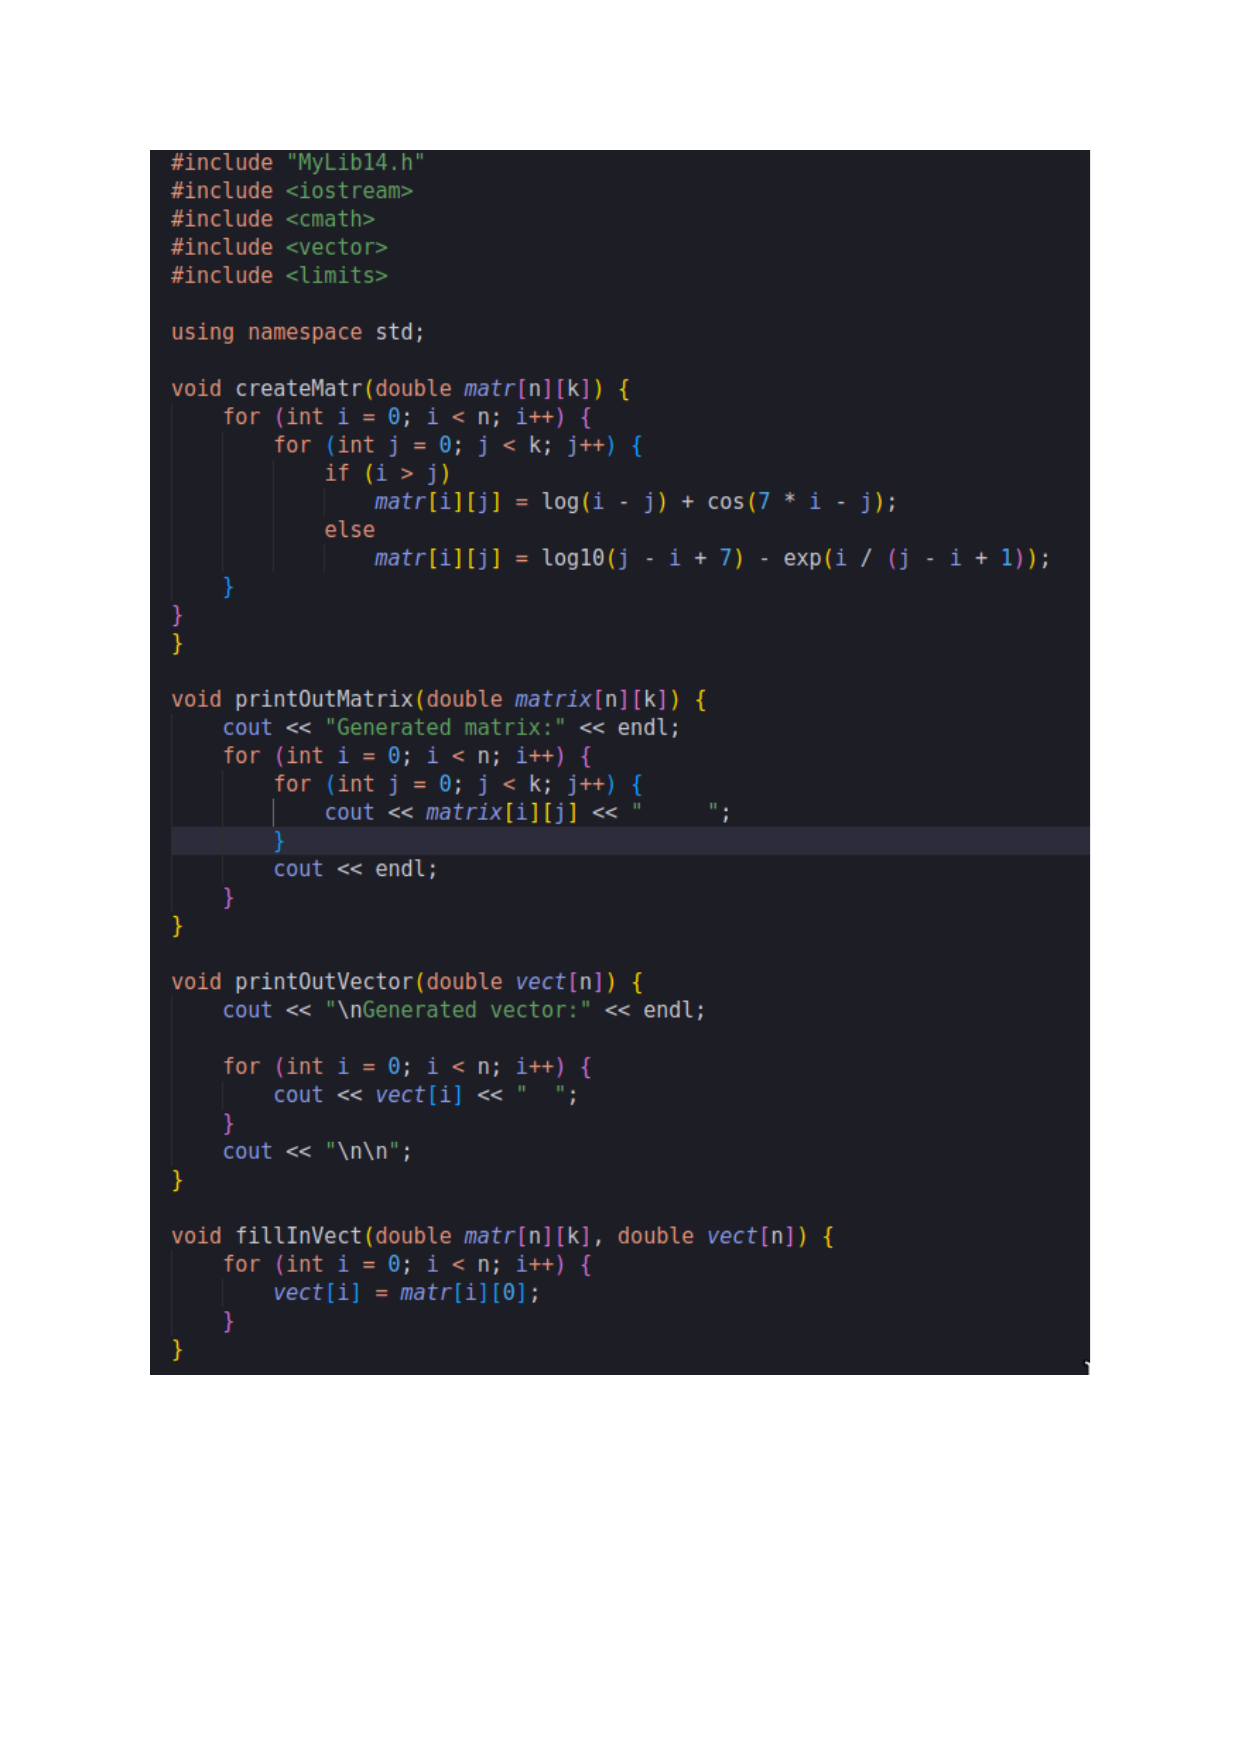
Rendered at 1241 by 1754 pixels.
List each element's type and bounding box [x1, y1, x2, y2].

picture [150, 150, 1091, 1375]
